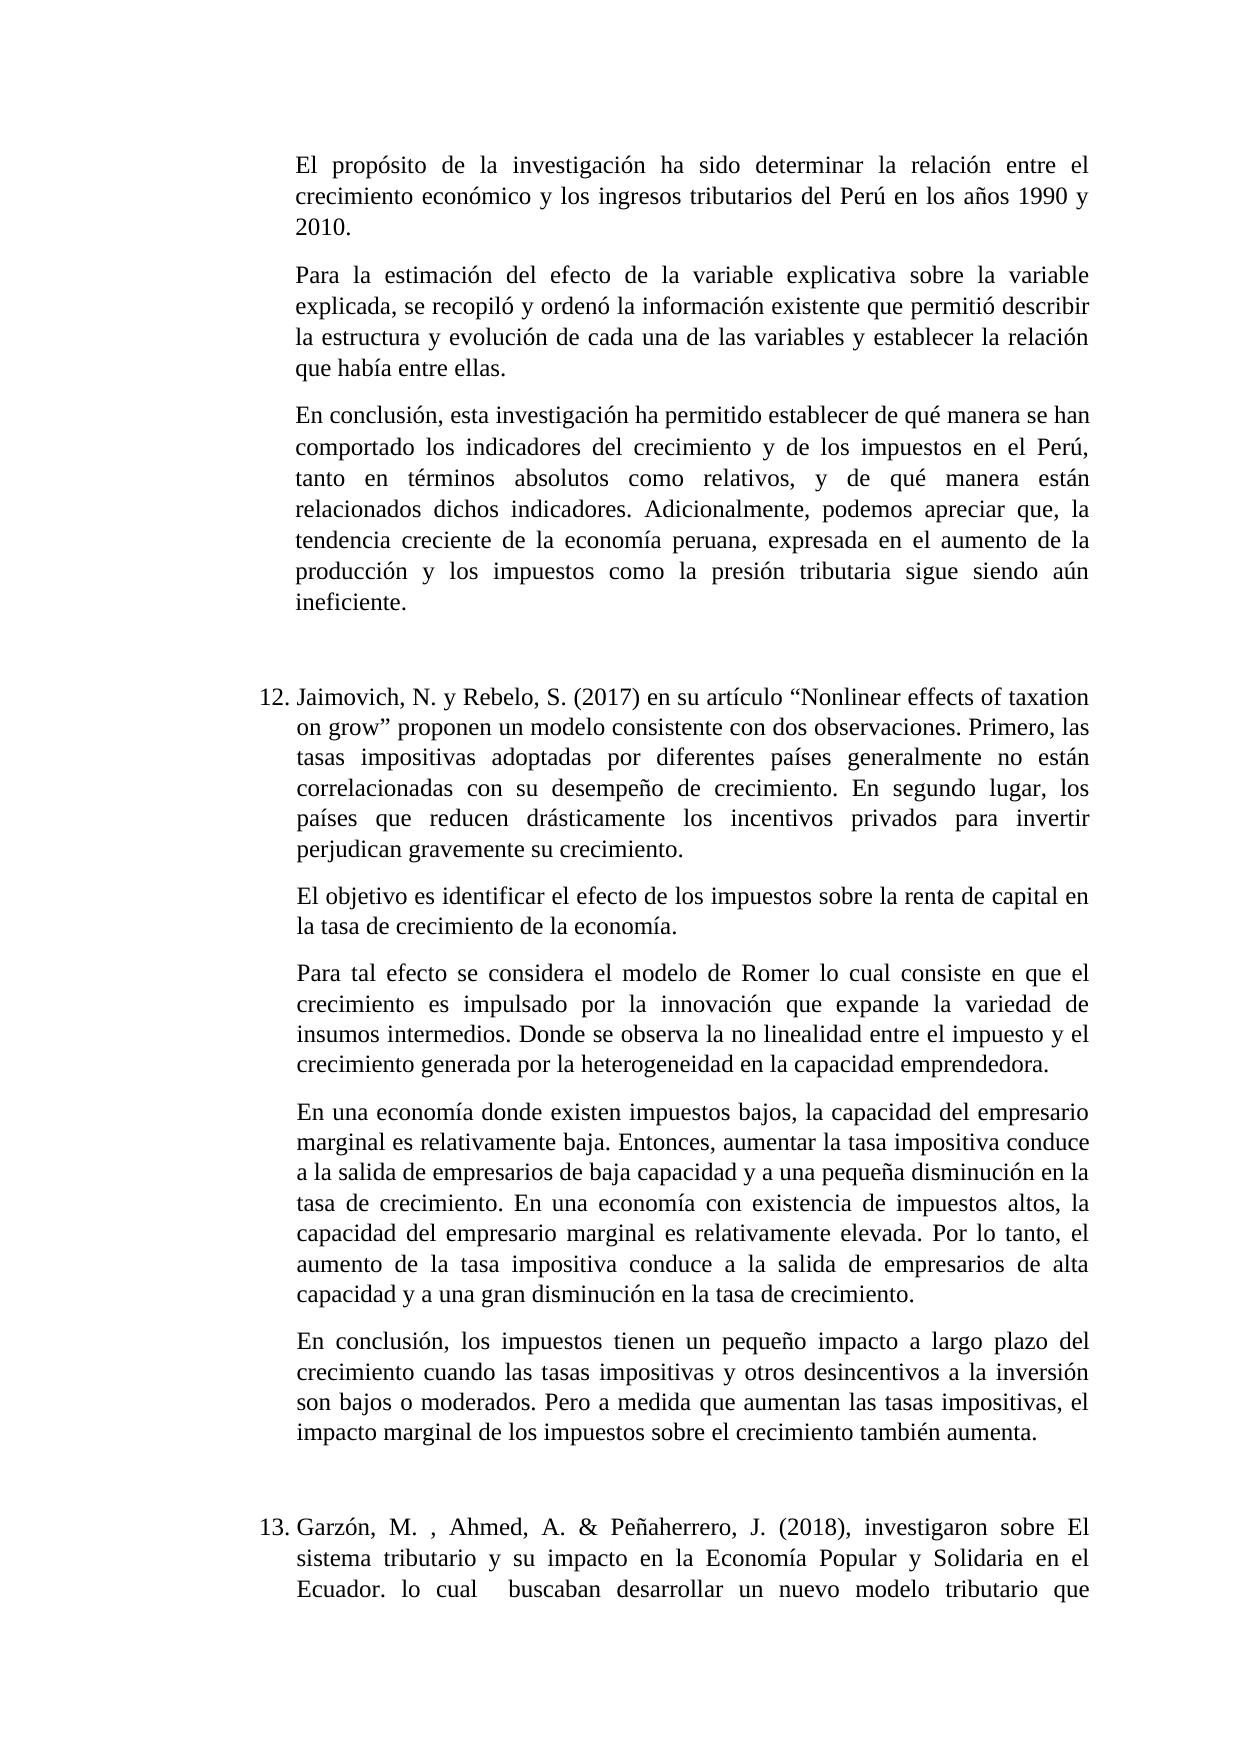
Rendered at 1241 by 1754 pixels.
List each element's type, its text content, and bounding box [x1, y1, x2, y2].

text En conclusión, los impuestos tienen un pequeño impacto a largo plazo del crecimiento cuando las tasas impositivas y otros desincentivos a la inversión son bajos o moderados. Pero a medida que aumentan las tasas impositivas, el impacto marginal de los impuestos sobre el crecimiento también aumenta. [296, 1326, 1090, 1446]
text El objetivo es identificar el efecto de los impuestos sobre la renta de capital en la tasa de crecimiento de la economía. [296, 881, 1090, 940]
text Para la estimación del efecto de la variable explicativa sobre la variable explicada, se recopiló y ordenó la información existente que permitió describir la estructura y evolución de cada una de las variables y establecer la relación que había entre ellas. [295, 260, 1090, 382]
text Para tal efecto se considera el modelo de Romer lo cual consiste en que el crecimiento es impulsado por la innovación que expande la variedad de insumos intermedios. Donde se observa la no linealidad entre el impuesto y el crecimiento generada por la heterogeneidad en la capacidad emprendedora. [296, 958, 1090, 1078]
text El propósito de la investigación ha sido determinar la relación entre el crecimiento económico y los ingresos tributarios del Perú en los años 1990 y 2010. [295, 150, 1090, 241]
list Jaimovich, N. y Rebelo, S. (2017) en su artículo “Nonlinear effects of taxation on grow” proponen un modelo consistente con dos observaciones. Primero, las tasas impositivas adoptadas por diferentes países generalmente no están correlacionadas con su desempeño de crecimiento. En segundo lugar, los países que reducen drásticamente los incentivos privados para invertir perjudican gravemente su crecimiento. [259, 682, 1090, 862]
text En conclusión, esta investigación ha permitido establecer de qué manera se han comportado los indicadores del crecimiento y de los impuestos en el Perú, tanto en términos absolutos como relativos, y de qué manera están relacionados dichos indicadores. Adicionalmente, podemos apreciar que, la tendencia creciente de la economía peruana, expresada en el aumento de la producción y los impuestos como la presión tributaria sigue siendo aún ineficiente. [295, 401, 1090, 616]
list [259, 1512, 1090, 1602]
text En una economía donde existen impuestos bajos, la capacidad del empresario marginal es relativamente baja. Entonces, aumentar la tasa impositiva conduce a la salida de empresarios de baja capacidad y a una pequeña disminución en la tasa de crecimiento. En una economía con existencia de impuestos altos, la capacidad del empresario marginal es relativamente elevada. Por lo tanto, el aumento de la tasa impositiva conduce a la salida de empresarios de alta capacidad y a una gran disminución en la tasa de crecimiento. [296, 1097, 1090, 1308]
